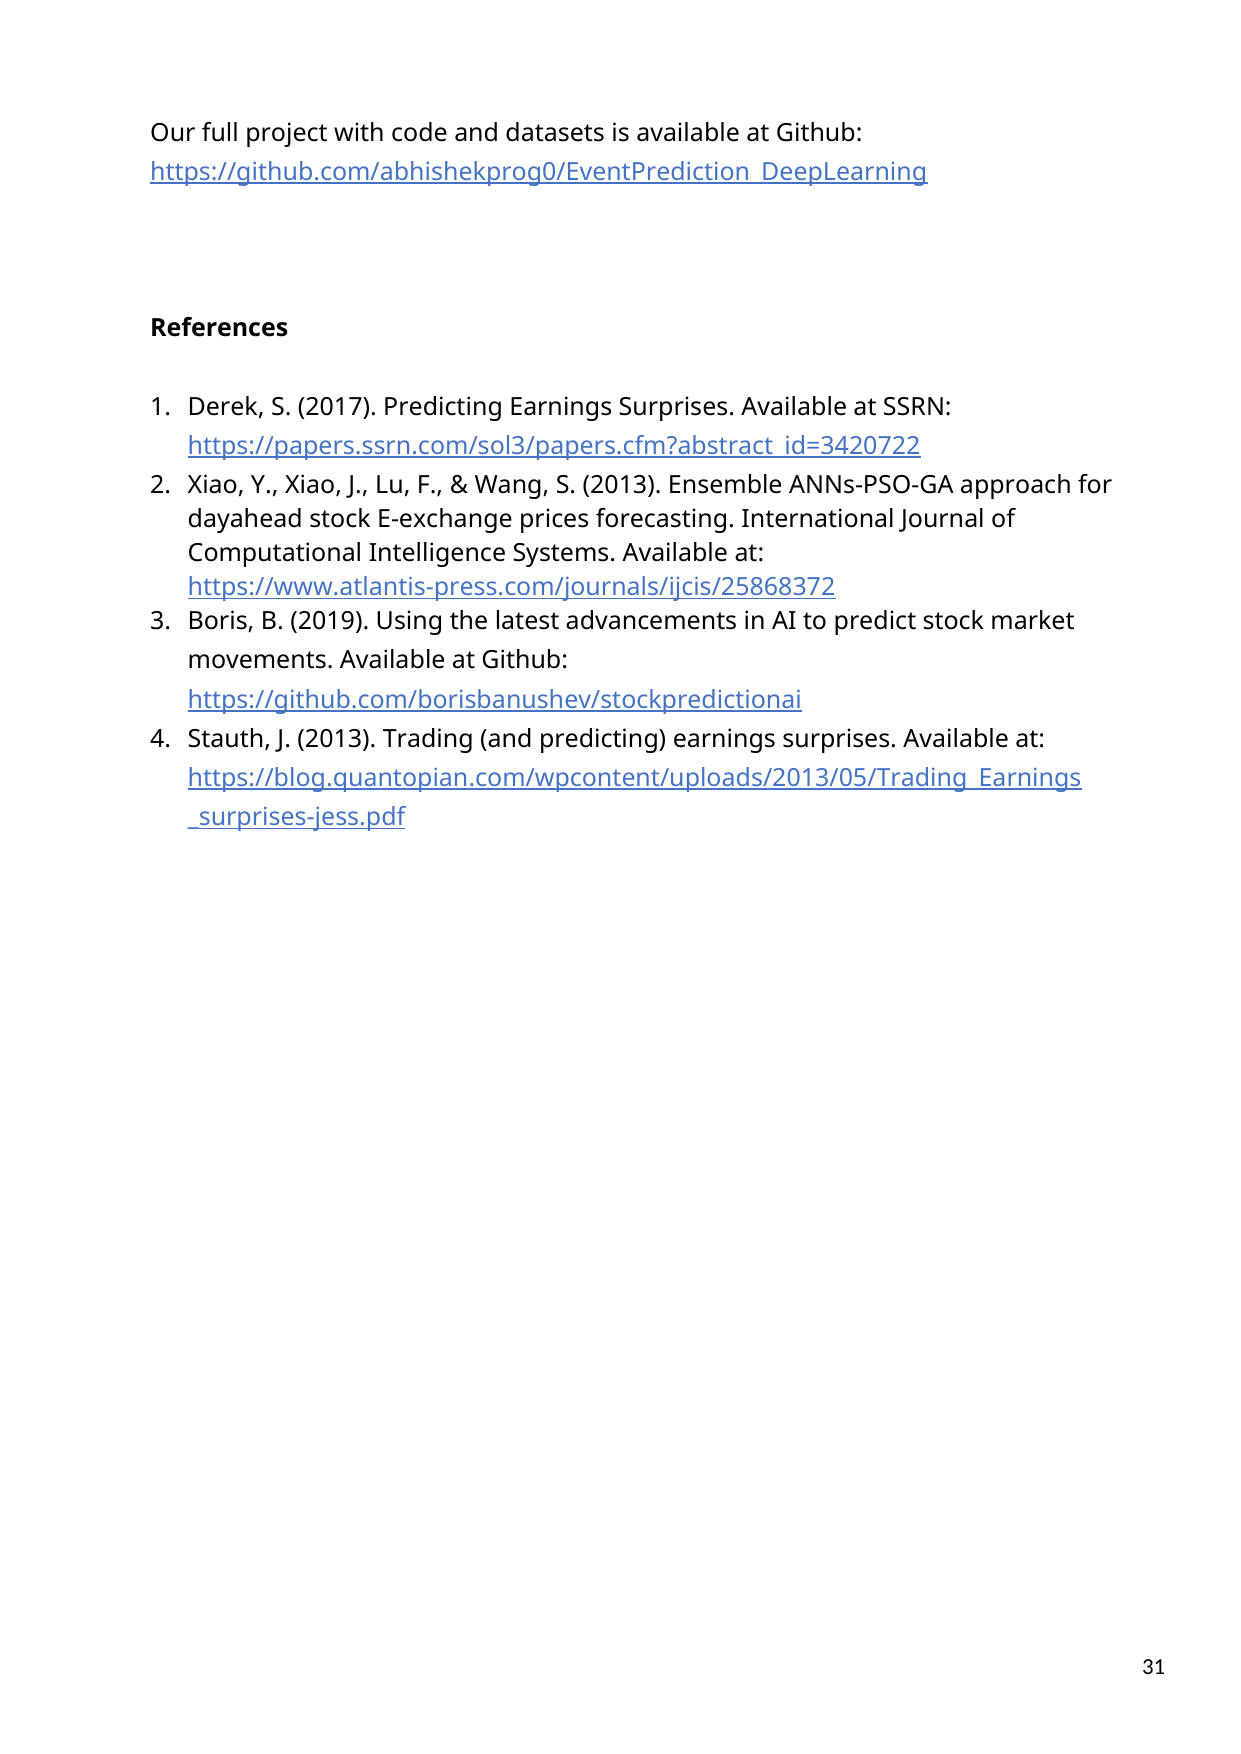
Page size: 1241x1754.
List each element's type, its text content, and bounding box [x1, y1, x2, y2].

list References [150, 310, 1090, 344]
list Derek, S. (2017). Predicting Earnings Surprises. Available at SSRN: https://papers.ssrn.com/sol3/papers.cfm?abstract_id=3420722 [150, 388, 1090, 462]
list Our full project with code and datasets is available at Github: [150, 114, 1090, 148]
list Boris, B. (2019). Using the latest advancements in AI to predict stock market movements. Available at Github: https://github.com/borisbanushev/stockpredictionai [150, 603, 1090, 715]
list Stauth, J. (2013). Trading (and predicting) earnings surprises. Available at: https://blog.quantopian.com/wpcontent/uploads/2013/05/Trading_Earnings_surprises-jess.pdf [150, 720, 1090, 833]
list Xiao, Y., Xiao, J., Lu, F., & Wang, S. (2013). Ensemble ANNs-PSO-GA approach for dayahead stock E-exchange prices forecasting. International Journal of Computational Intelligence Systems. Available at: https://www.atlantis-press.com/journals/ijcis/25868372 [150, 467, 1165, 603]
list https://github.com/abhishekprog0/EventPrediction_DeepLearning [150, 153, 1090, 187]
